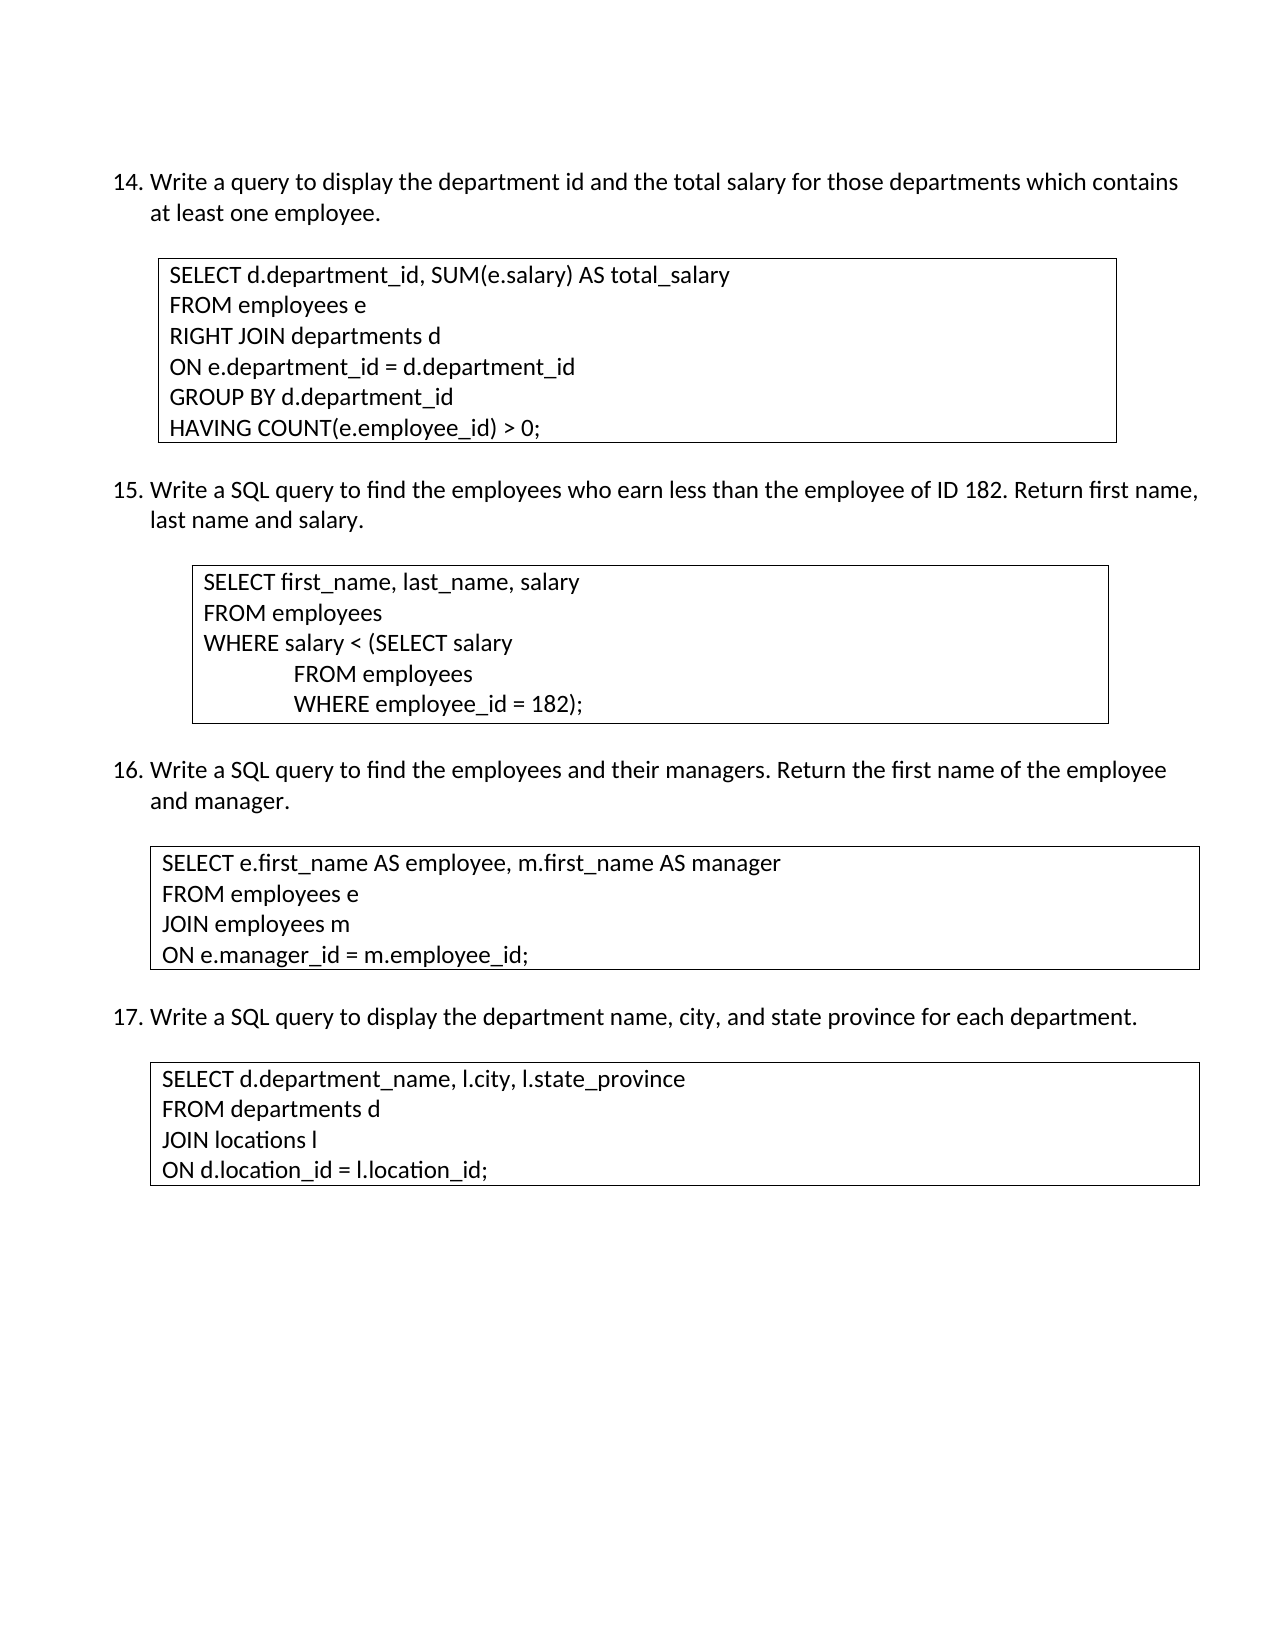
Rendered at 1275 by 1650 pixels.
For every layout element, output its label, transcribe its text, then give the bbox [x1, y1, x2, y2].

list Write a SQL query to find the employees and their managers. Return the first name of the employee and manager. [112, 754, 1200, 816]
table_header SELECT first_name, last_name, salary FROM employees WHERE salary < (SELECT salary FROM employees WHERE employee_id = 182); [193, 566, 1108, 723]
table_header SELECT d.department_id, SUM(e.salary) AS total_salary FROM employees e RIGHT JOIN departments d ON e.department_id = d.department_id GROUP BY d.department_id HAVING COUNT(e.employee_id) > 0; [159, 259, 1116, 442]
table_header SELECT e.first_name AS employee, m.first_name AS manager FROM employees e JOIN employees m ON e.manager_id = m.employee_id; [151, 847, 1199, 969]
table_header SELECT d.department_name, l.city, l.state_province FROM departments d JOIN locations l ON d.location_id = l.location_id; [151, 1063, 1199, 1185]
list Write a SQL query to display the department name, city, and state province for each department. [112, 1001, 1200, 1031]
list Write a query to display the department id and the total salary for those departments which contains at least one employee. [112, 167, 1200, 228]
list Write a SQL query to find the employees who earn less than the employee of ID 182. Return first name, last name and salary. [112, 474, 1200, 535]
